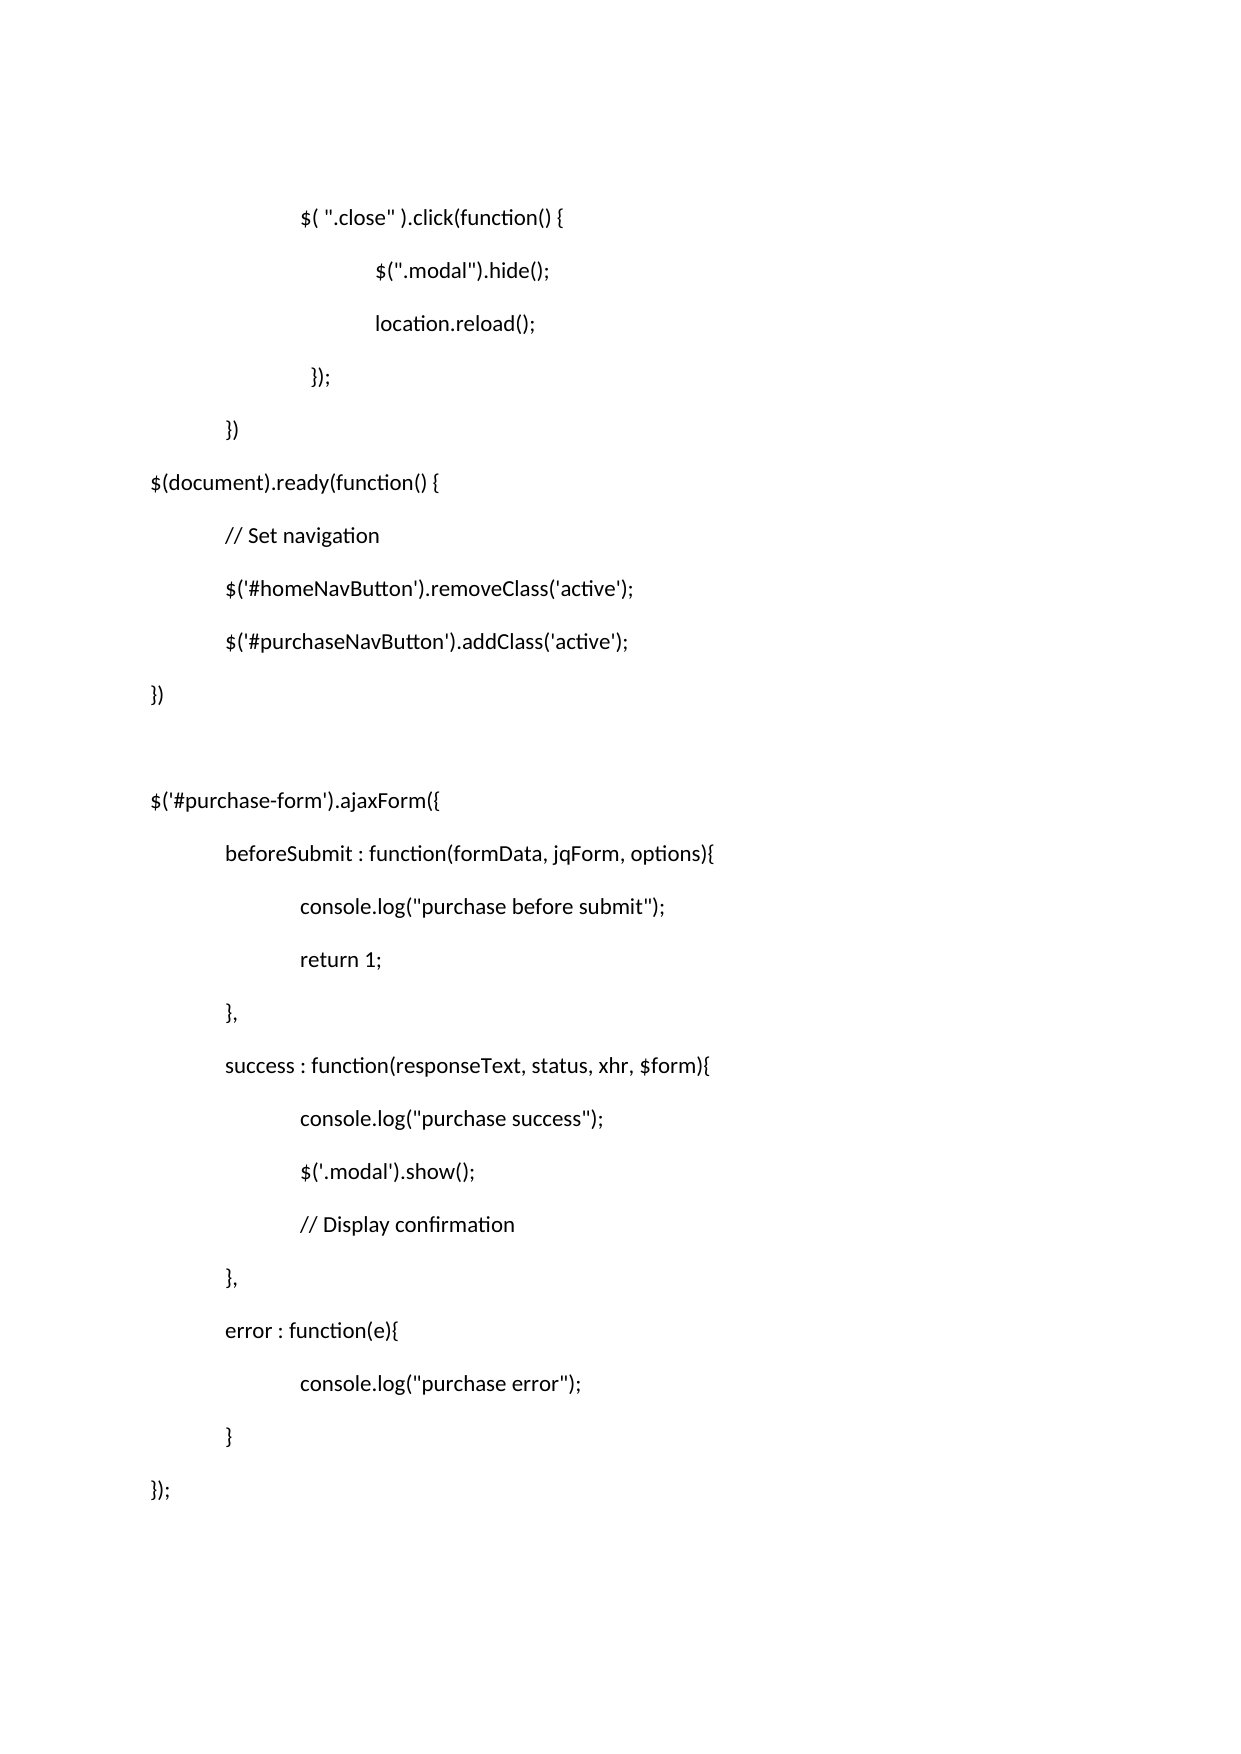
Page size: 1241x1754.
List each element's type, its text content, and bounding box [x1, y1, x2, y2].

text }, [150, 998, 1090, 1026]
text }) [150, 680, 1090, 708]
text }, [150, 1263, 1090, 1291]
text $(".modal").hide(); [150, 256, 1090, 284]
text $(document).ready(function() { [150, 468, 1090, 496]
text $('.modal').show(); [150, 1157, 1090, 1185]
text $( ".close" ).click(function() { [150, 203, 1090, 231]
text console.log("purchase success"); [150, 1104, 1090, 1132]
text }); [150, 362, 1090, 390]
text } [150, 1422, 1090, 1451]
text }) [150, 415, 1090, 443]
text console.log("purchase error"); [150, 1369, 1090, 1397]
text success : function(responseText, status, xhr, $form){ [150, 1051, 1090, 1079]
text error : function(e){ [150, 1316, 1090, 1344]
text return 1; [150, 945, 1090, 973]
text $('#purchase-form').ajaxForm({ [150, 786, 1090, 814]
text // Set navigation [150, 521, 1090, 549]
text $('#homeNavButton').removeClass('active'); [150, 574, 1090, 602]
text beforeSubmit : function(formData, jqForm, options){ [150, 839, 1090, 867]
text // Display confirmation [150, 1210, 1090, 1238]
text $('#purchaseNavButton').addClass('active'); [150, 627, 1090, 655]
text location.reload(); [150, 309, 1090, 337]
text }); [150, 1476, 1090, 1503]
text console.log("purchase before submit"); [150, 892, 1090, 920]
